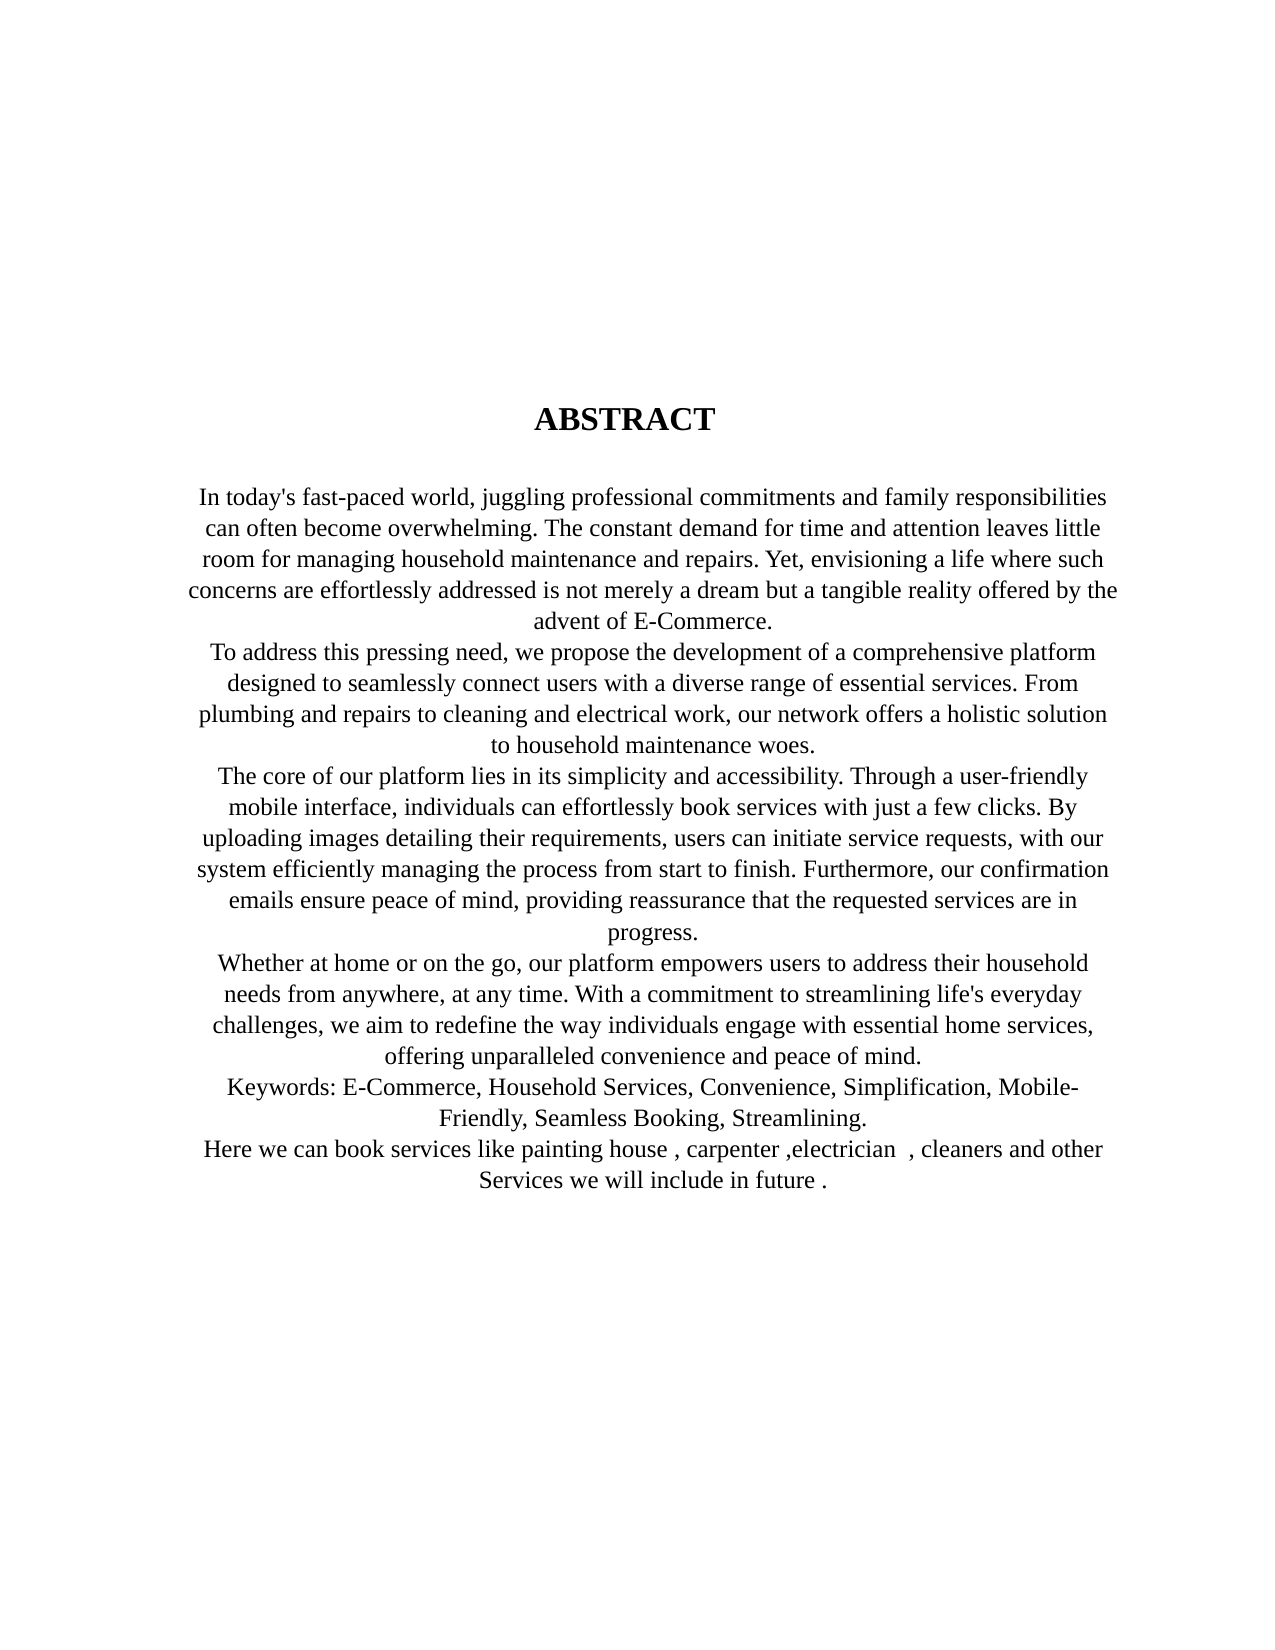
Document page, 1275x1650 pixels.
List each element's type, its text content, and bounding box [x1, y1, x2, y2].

text To address this pressing need, we propose the development of a comprehensive platform designed to seamlessly connect users with a diverse range of essential services. From plumbing and repairs to cleaning and electrical work, our network offers a holistic solution to household maintenance woes. [187, 637, 1118, 759]
text Services we will include in future . [187, 1165, 1118, 1194]
text Here we can book services like painting house , carpenter ,electrician , cleaners and other [187, 1134, 1118, 1163]
text The core of our platform lies in its simplicity and accessibility. Through a user-friendly mobile interface, individuals can effortlessly book services with just a few clicks. By uploading images detailing their requirements, users can initiate service requests, with our system efficiently managing the process from start to finish. Furthermore, our confirmation emails ensure peace of mind, providing reassurance that the requested services are in progress. [187, 761, 1118, 945]
text In today's fast-paced world, juggling professional commitments and family responsibilities can often become overwhelming. The constant demand for time and attention leaves little room for managing household maintenance and repairs. Yet, envisioning a life where such concerns are effortlessly addressed is not merely a dream but a tangible reality offered by the advent of E-Commerce. [187, 482, 1118, 635]
subtitle ABSTRACT [286, 399, 1143, 438]
text Whether at home or on the go, our platform empowers users to address their household needs from anywhere, at any time. With a commitment to streamlining life's everyday challenges, we aim to redefine the way individuals engage with essential home services, offering unparalleled convenience and peace of mind. [187, 948, 1118, 1069]
text Keywords: E-Commerce, Household Services, Convenience, Simplification, Mobile-Friendly, Seamless Booking, Streamlining. [187, 1072, 1118, 1132]
